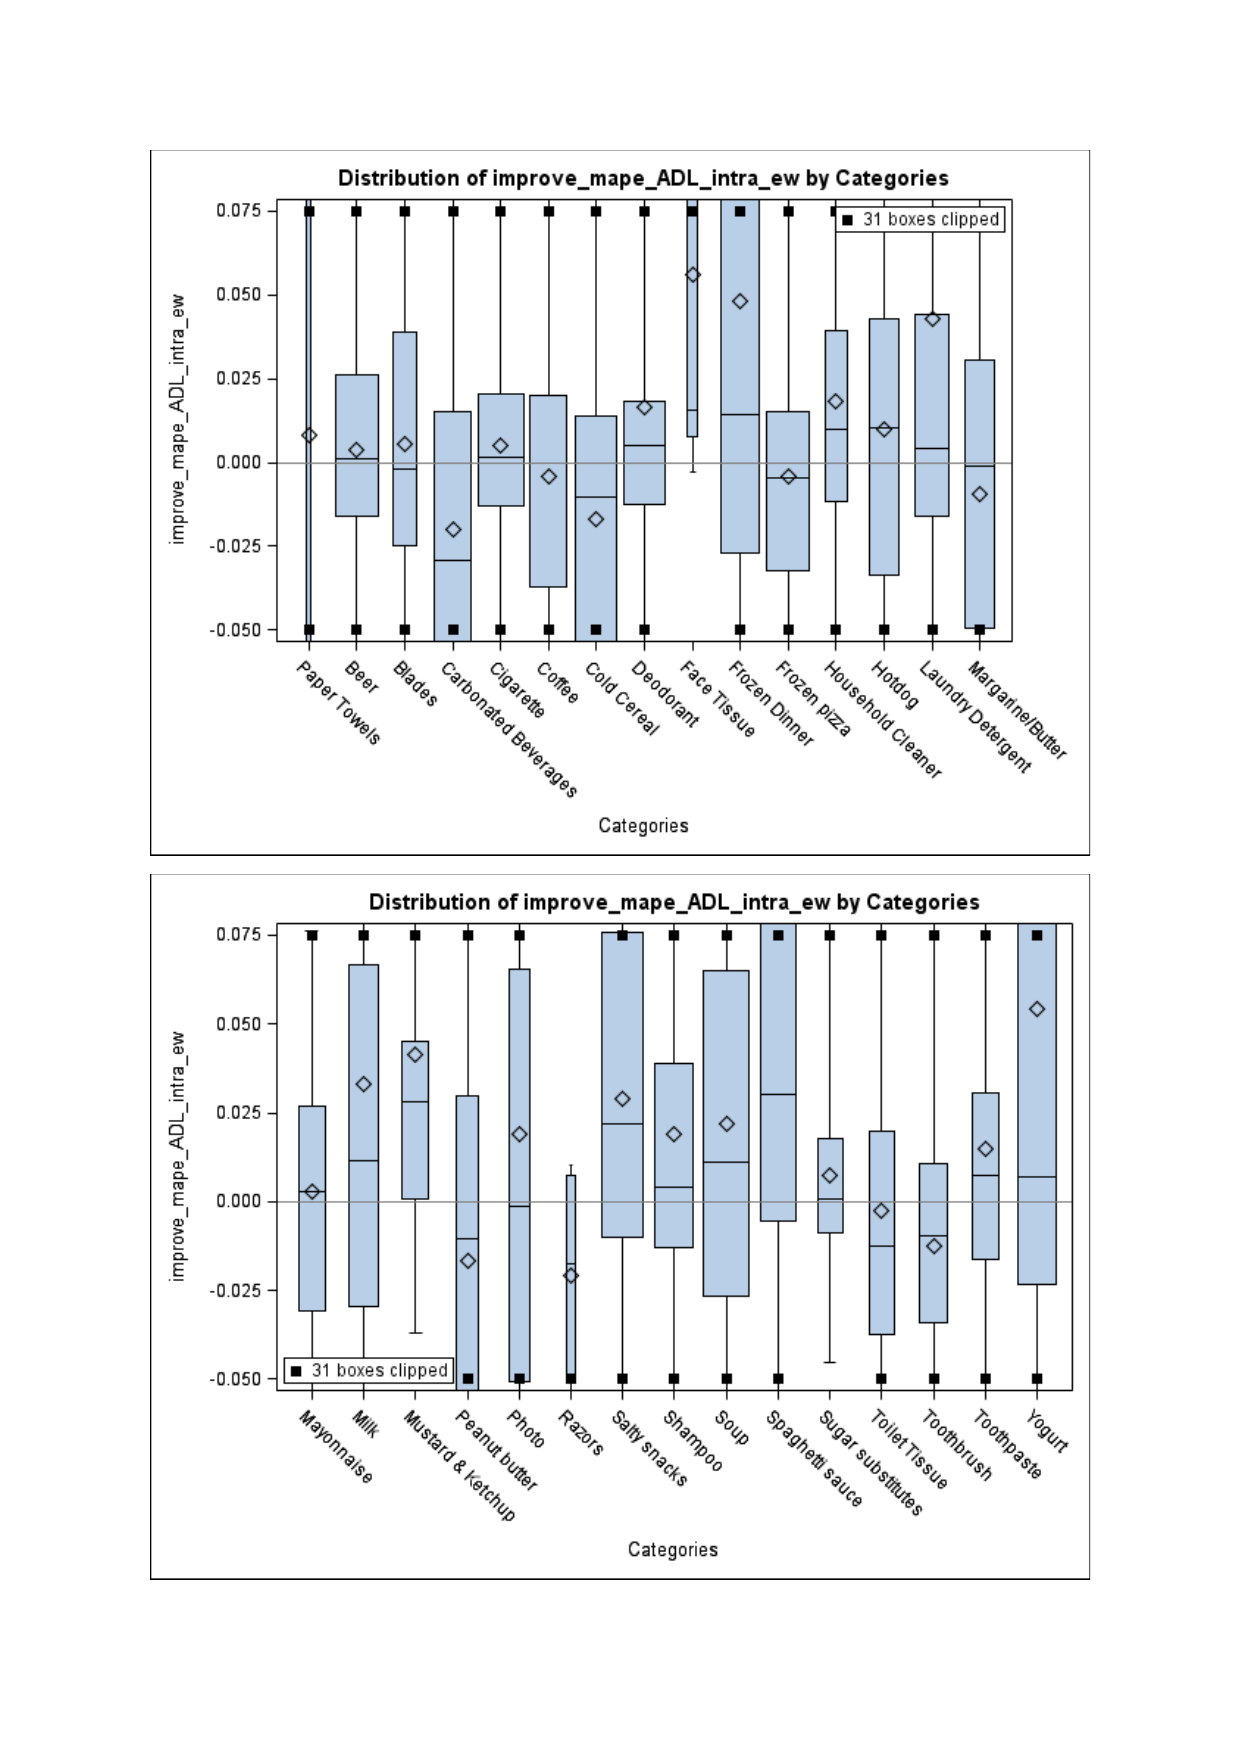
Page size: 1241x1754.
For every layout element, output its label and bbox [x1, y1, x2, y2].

picture [150, 874, 1091, 1580]
picture [150, 150, 1091, 856]
